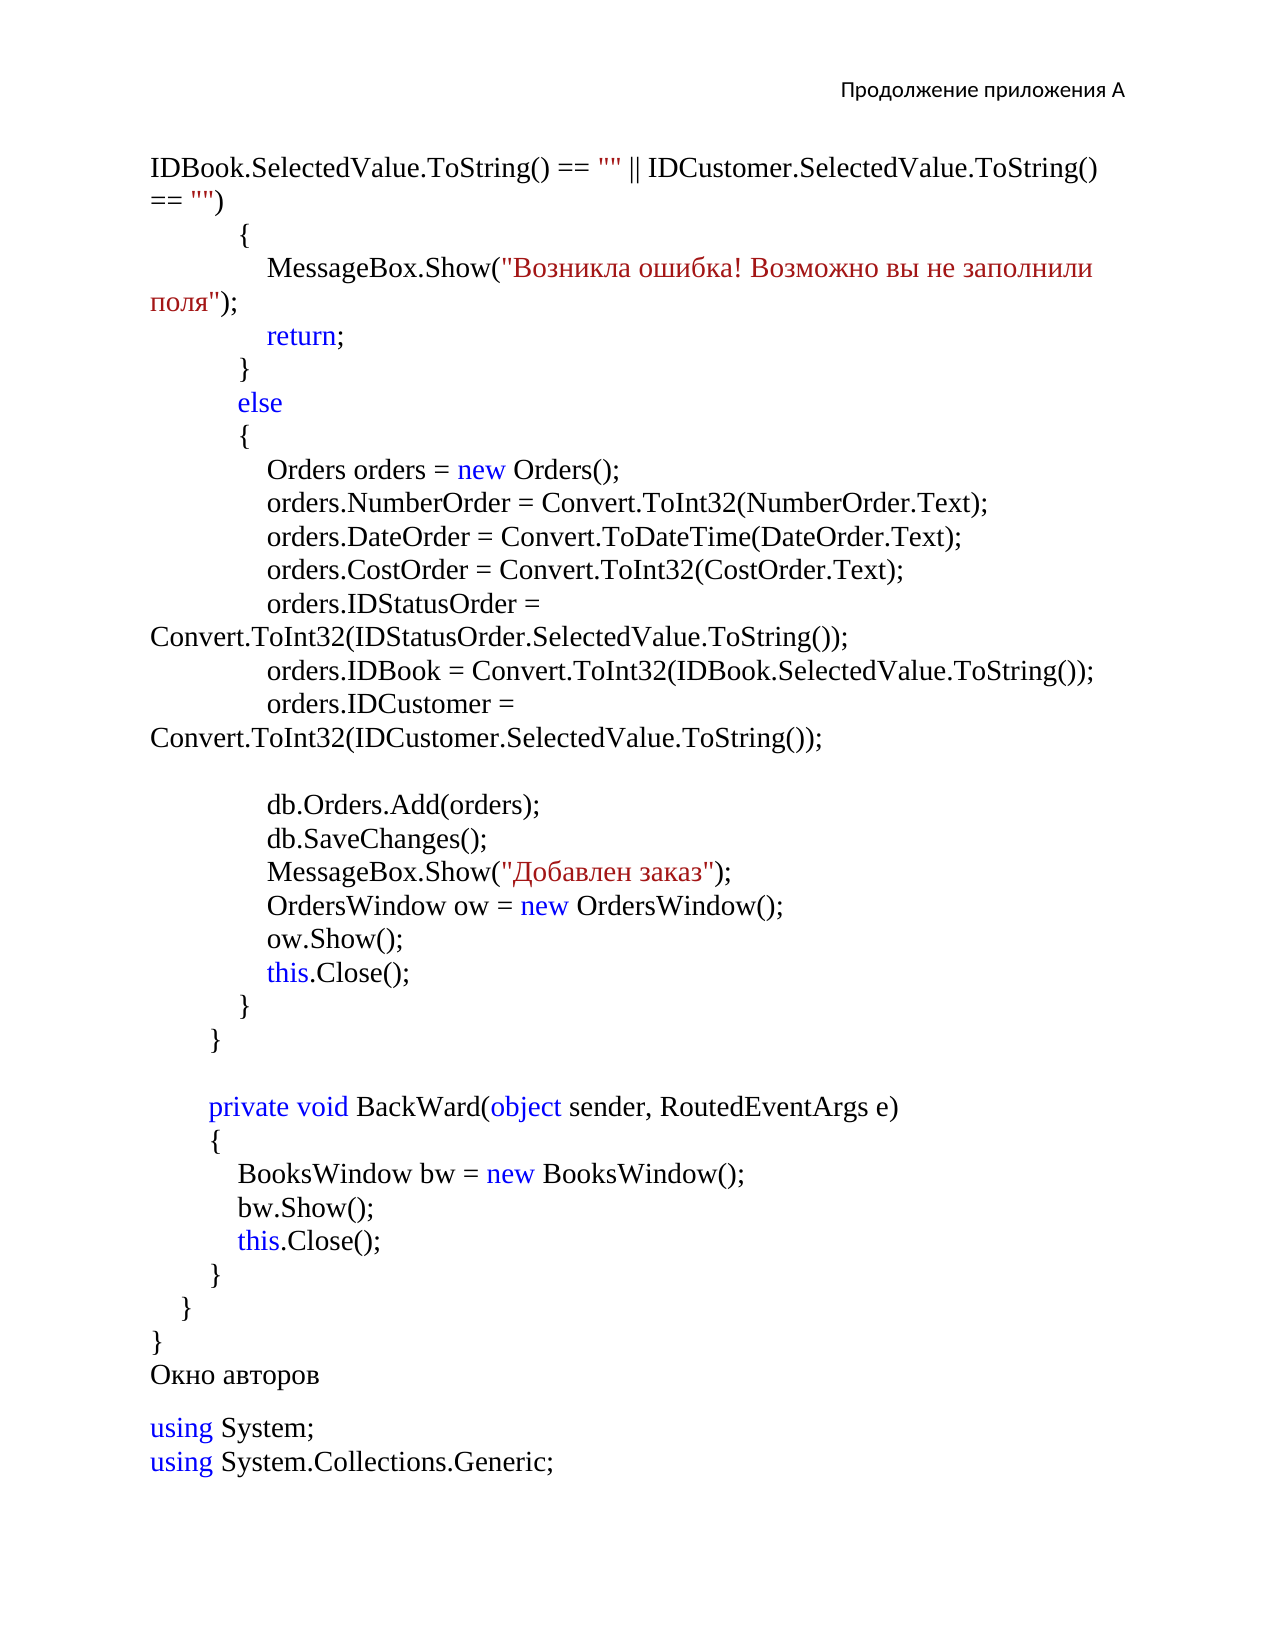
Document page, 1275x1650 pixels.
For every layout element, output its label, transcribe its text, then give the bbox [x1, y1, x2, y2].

text orders.CostOrder = Convert.ToInt32(CostOrder.Text); [150, 552, 1125, 586]
text } [150, 988, 1125, 1022]
text OrdersWindow ow = new OrdersWindow(); [150, 888, 1125, 921]
text return; [150, 318, 1125, 351]
text this.Close(); [150, 955, 1125, 988]
text Окно авторов [150, 1357, 1125, 1391]
text { [150, 1123, 1125, 1156]
text } [150, 1324, 1125, 1357]
text using System; [150, 1410, 1125, 1444]
text orders.IDCustomer = Convert.ToInt32(IDCustomer.SelectedValue.ToString()); [150, 687, 1125, 754]
text db.SaveChanges(); [150, 821, 1125, 854]
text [150, 150, 1125, 217]
text } [150, 1257, 1125, 1290]
text orders.IDStatusOrder = Convert.ToInt32(IDStatusOrder.SelectedValue.ToString()); [150, 586, 1125, 653]
text { [150, 418, 1125, 452]
text MessageBox.Show("Возникла ошибка! Возможно вы не заполнили поля"); [150, 251, 1125, 318]
text BooksWindow bw = new BooksWindow(); [150, 1156, 1125, 1190]
text else [150, 385, 1125, 418]
text } [150, 351, 1125, 385]
text bw.Show(); [150, 1190, 1125, 1223]
text this.Close(); [150, 1223, 1125, 1257]
text orders.NumberOrder = Convert.ToInt32(NumberOrder.Text); [150, 485, 1125, 519]
text Orders orders = new Orders(); [150, 452, 1125, 485]
text ow.Show(); [150, 921, 1125, 955]
text orders.IDBook = Convert.ToInt32(IDBook.SelectedValue.ToString()); [150, 653, 1125, 687]
text } [150, 1290, 1125, 1324]
text private void BackWard(object sender, RoutedEventArgs e) [150, 1089, 1125, 1123]
text } [150, 1022, 1125, 1056]
text orders.DateOrder = Convert.ToDateTime(DateOrder.Text); [150, 519, 1125, 552]
text db.Orders.Add(orders); [150, 787, 1125, 821]
text using System.Collections.Generic; [150, 1444, 1125, 1477]
text MessageBox.Show("Добавлен заказ"); [150, 854, 1125, 888]
text { [150, 217, 1125, 251]
